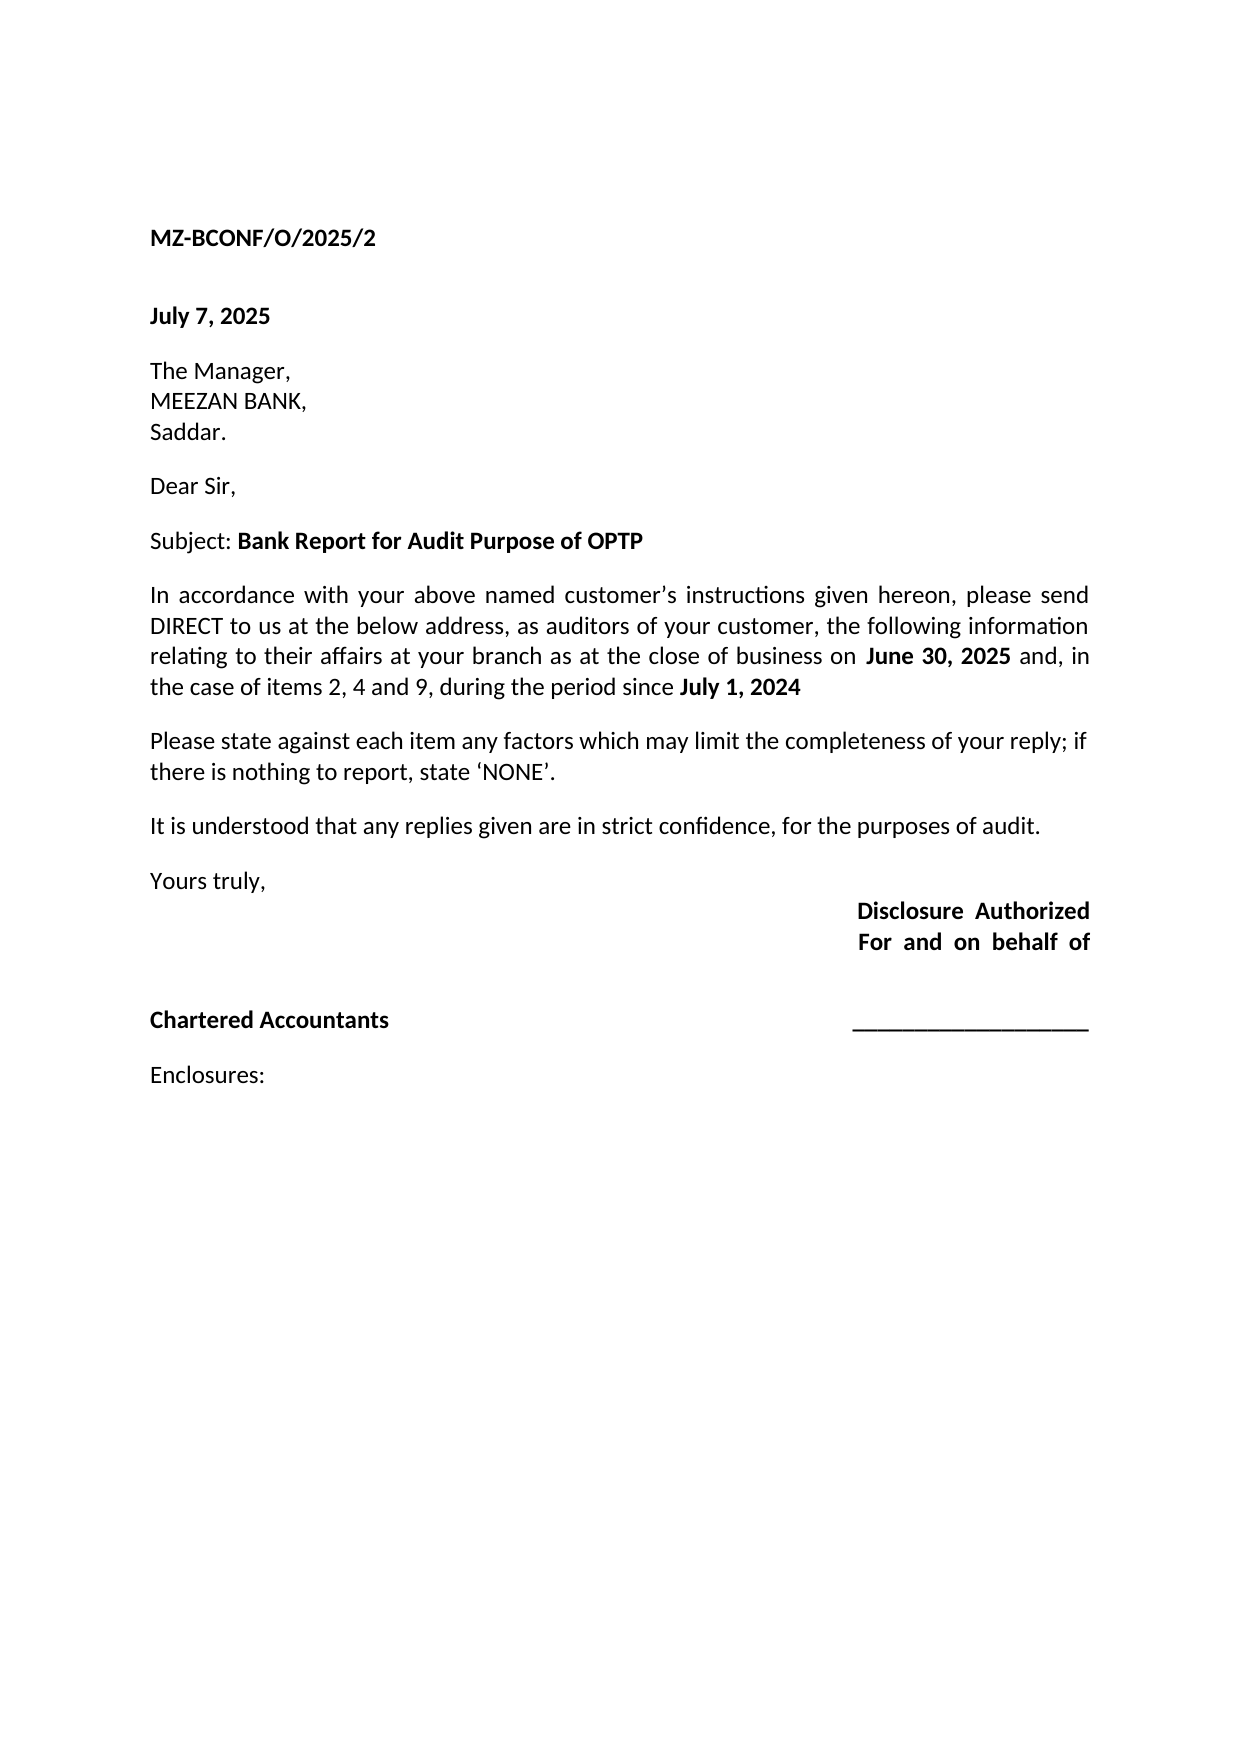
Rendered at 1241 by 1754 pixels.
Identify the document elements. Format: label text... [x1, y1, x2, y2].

text Subject: Bank Report for Audit Purpose of OPTP [150, 525, 1090, 555]
text July 7, 2025 [150, 300, 1090, 331]
text The Manager, [150, 355, 1090, 385]
text MEEZAN BANK, [150, 385, 1090, 416]
text In accordance with your above named customer’s instructions given hereon, please send DIRECT to us at the below address, as auditors of your customer, the following information relating to their affairs at your branch as at the close of business on June 30, 2025 and, in the case of items 2, 4 and 9, during the period since July 1, 2024 [150, 579, 1090, 701]
text Dear Sir, [150, 470, 1090, 501]
text For and on behalf of [150, 926, 1090, 956]
text Chartered Accountants ___________________ [150, 1004, 1090, 1035]
text It is understood that any replies given are in strict confidence, for the purposes of audit. [150, 810, 1090, 841]
text MZ-BCONF/O/2025/2 [150, 222, 1090, 252]
text Yours truly, [150, 865, 1090, 895]
text Saddar. [150, 416, 1090, 446]
text Disclosure Authorized [150, 895, 1090, 926]
text Please state against each item any factors which may limit the completeness of your reply; if there is nothing to report, state ‘NONE’. [150, 725, 1090, 786]
text Enclosures: [150, 1059, 1090, 1089]
